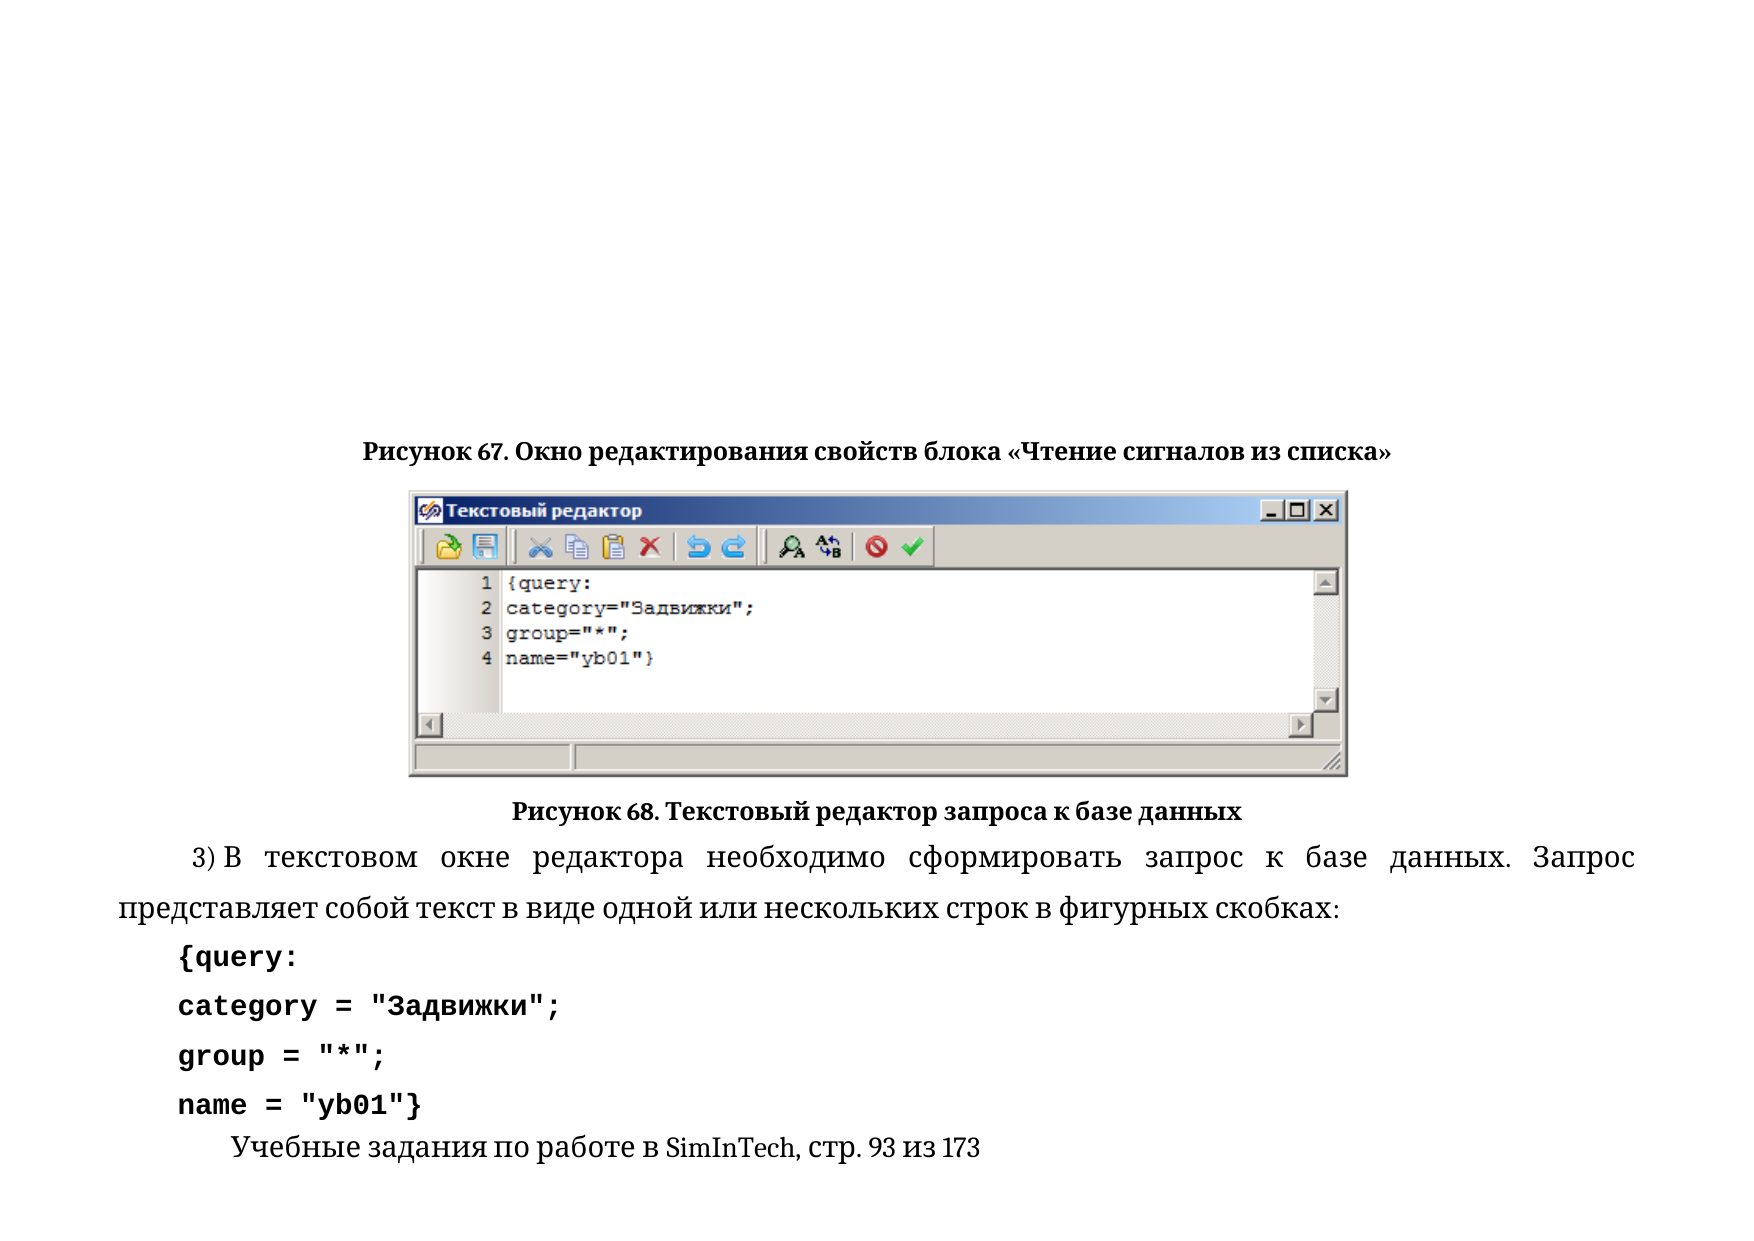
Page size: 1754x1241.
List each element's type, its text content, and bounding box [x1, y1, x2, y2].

list В текстовом окне редактора необходимо сформировать запрос к базе данных. Запрос представляет собой текст в виде одной или нескольких строк в фигурных скобках: [118, 841, 1636, 925]
text name = "yb01"} [118, 1091, 1636, 1123]
text {query: [118, 942, 1636, 975]
picture [402, 481, 1353, 782]
text group = "*"; [118, 1041, 1636, 1074]
text category = "Задвижки"; [118, 992, 1636, 1024]
